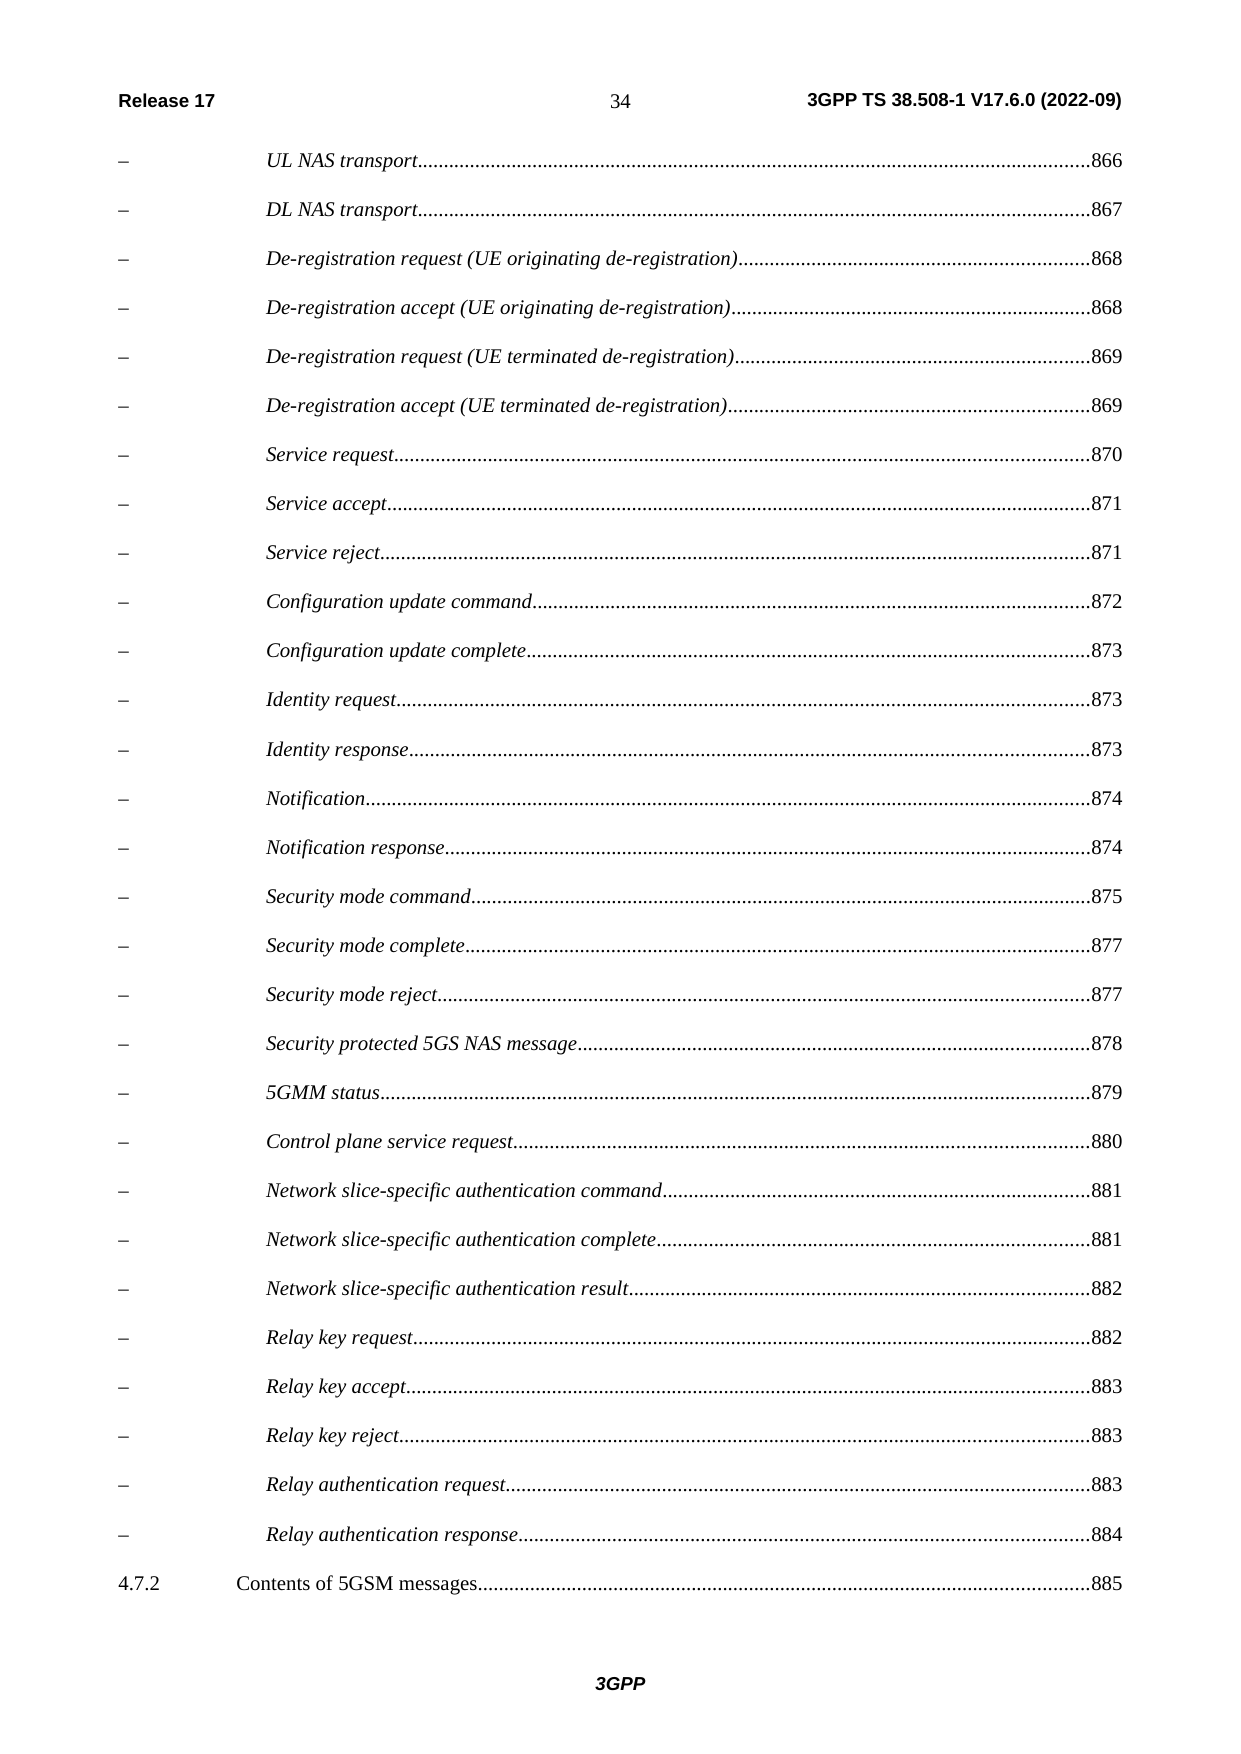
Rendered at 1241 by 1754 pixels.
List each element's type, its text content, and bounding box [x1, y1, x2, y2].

text – Service request 870 [118, 442, 1122, 466]
text – Network slice-specific authentication complete 881 [118, 1227, 1122, 1251]
text – UL NAS transport 866 [118, 148, 1122, 172]
text – Service accept 871 [118, 491, 1122, 515]
text – Relay key reject 883 [118, 1423, 1122, 1447]
text – De-registration request (UE terminated de-registration) 869 [118, 344, 1122, 368]
text – Security mode complete 877 [118, 933, 1122, 957]
text – Notification response 874 [118, 834, 1122, 859]
text – Control plane service request 880 [118, 1129, 1122, 1153]
text – Security mode command 875 [118, 884, 1122, 908]
text – Notification 874 [118, 786, 1122, 809]
text – Security mode reject 877 [118, 982, 1122, 1006]
text – Identity request 873 [118, 687, 1122, 711]
text – Service reject 871 [118, 540, 1122, 564]
text – Relay authentication request 883 [118, 1472, 1122, 1496]
text – De-registration request (UE originating de-registration) 868 [118, 246, 1122, 270]
text – De-registration accept (UE originating de-registration) 868 [118, 295, 1122, 319]
text – Configuration update complete 873 [118, 638, 1122, 662]
text – Identity response 873 [118, 736, 1122, 761]
text – De-registration accept (UE terminated de-registration) 869 [118, 393, 1122, 417]
text 4.7.2 Contents of 5GSM messages 885 [118, 1571, 1122, 1594]
text – Network slice-specific authentication command 881 [118, 1178, 1122, 1202]
text – Relay key request 882 [118, 1325, 1122, 1349]
text – Configuration update command 872 [118, 589, 1122, 613]
text – DL NAS transport 867 [118, 197, 1122, 221]
text – Security protected 5GS NAS message 878 [118, 1031, 1122, 1055]
text – 5GMM status 879 [118, 1080, 1122, 1104]
text – Relay key accept 883 [118, 1374, 1122, 1398]
text – Relay authentication response 884 [118, 1521, 1122, 1546]
text – Network slice-specific authentication result 882 [118, 1276, 1122, 1300]
